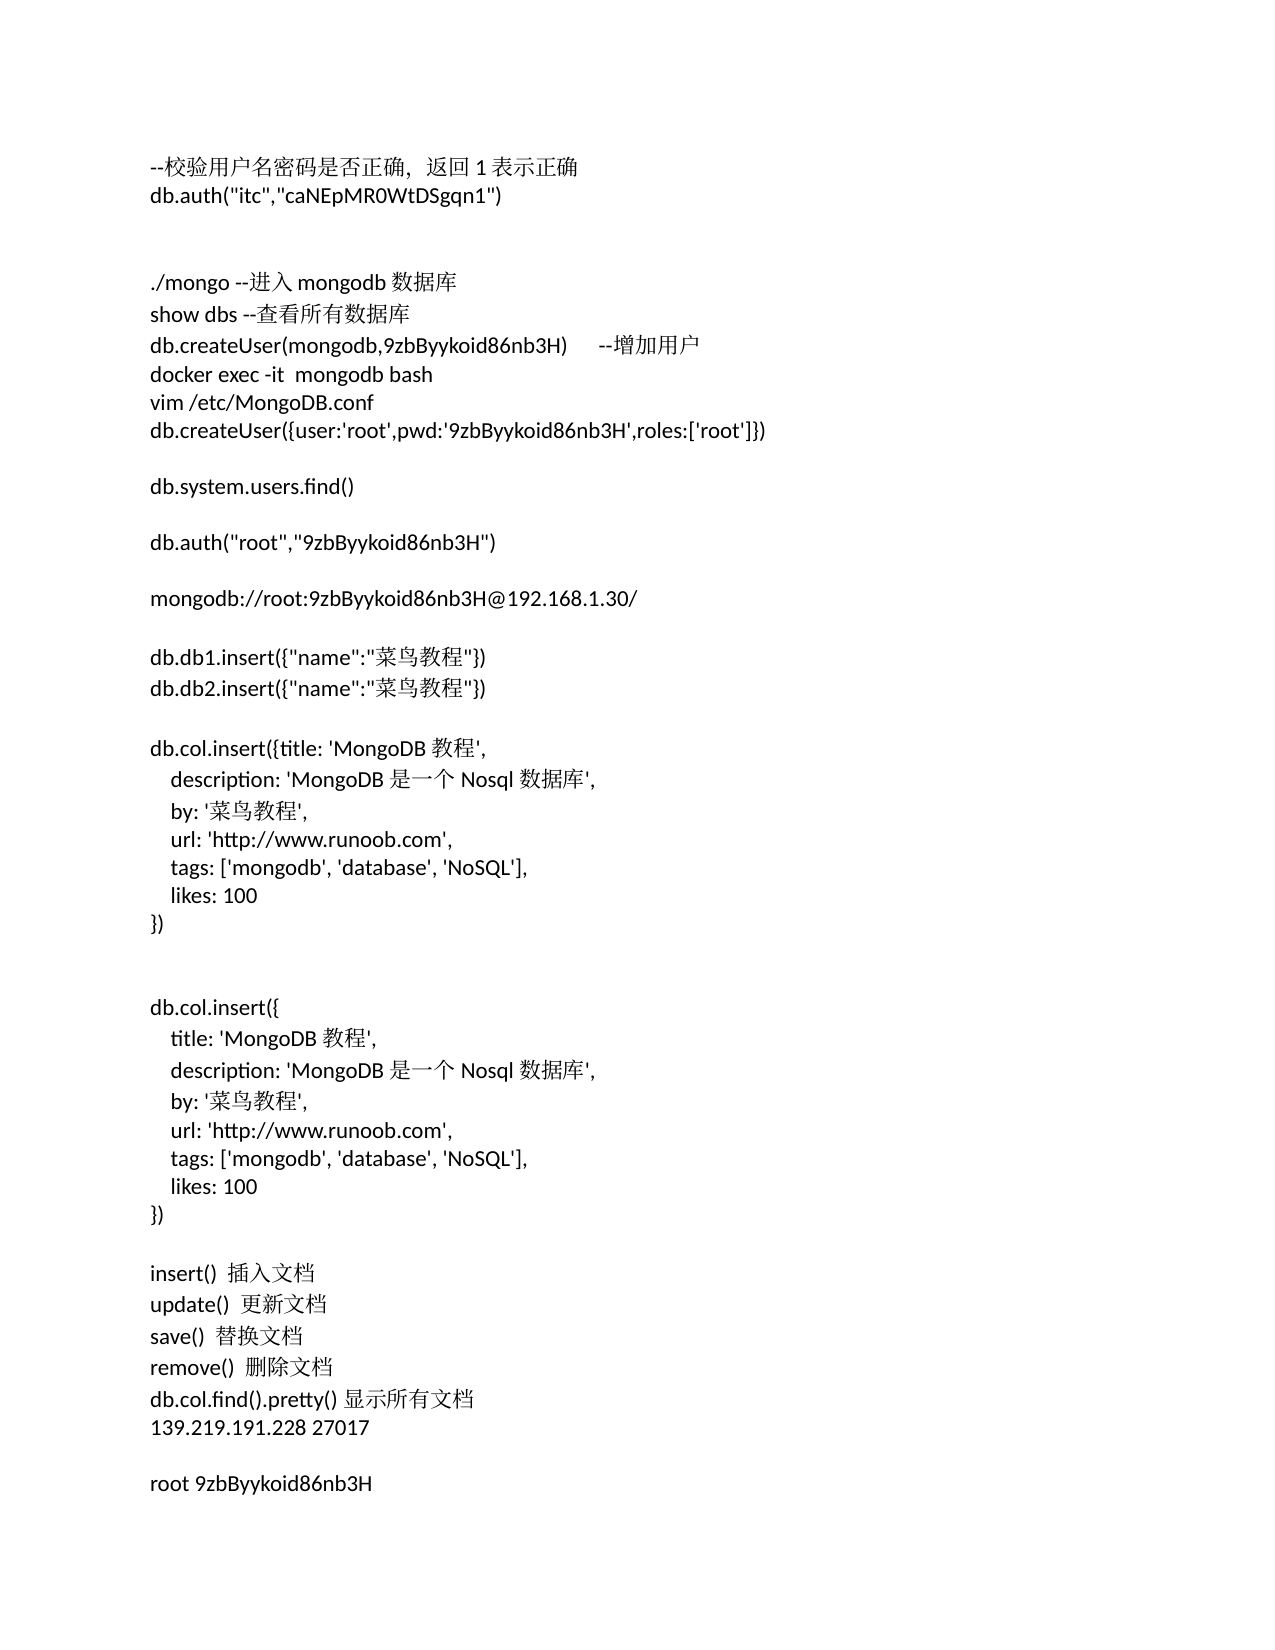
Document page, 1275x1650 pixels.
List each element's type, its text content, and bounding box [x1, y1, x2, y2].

text tags: ['mongodb', 'database', 'NoSQL'], [150, 853, 1125, 881]
text db.createUser(mongodb,9zbByykoid86nb3H) --增加用户 [150, 328, 1125, 360]
text show dbs --查看所有数据库 [150, 297, 1125, 328]
text db.db1.insert({"name":"菜鸟教程"}) [150, 640, 1125, 672]
text mongodb://root:9zbByykoid86nb3H@192.168.1.30/ [150, 584, 1125, 612]
text root 9zbByykoid86nb3H [150, 1469, 1125, 1497]
text likes: 100 [150, 1172, 1125, 1200]
text title: 'MongoDB 教程', [150, 1022, 1125, 1053]
text db.createUser({user:'root',pwd:'9zbByykoid86nb3H',roles:['root']}) [150, 416, 1125, 444]
text vim /etc/MongoDB.conf [150, 388, 1125, 416]
text 139.219.191.228 27017 [150, 1413, 1125, 1441]
text db.auth("itc","caNEpMR0WtDSgqn1") [150, 181, 1125, 209]
text likes: 100 [150, 881, 1125, 909]
text db.system.users.find() [150, 472, 1125, 500]
text db.db2.insert({"name":"菜鸟教程"}) [150, 672, 1125, 703]
text ./mongo --进入mongodb数据库 [150, 266, 1125, 297]
text by: '菜鸟教程', [150, 794, 1125, 825]
text }) [150, 1200, 1125, 1228]
text remove() 删除文档 [150, 1350, 1125, 1382]
text db.col.insert({title: 'MongoDB 教程', [150, 731, 1125, 762]
text db.auth("root","9zbByykoid86nb3H") [150, 528, 1125, 556]
text }) [150, 909, 1125, 937]
text by: '菜鸟教程', [150, 1084, 1125, 1116]
text update() 更新文档 [150, 1287, 1125, 1319]
text tags: ['mongodb', 'database', 'NoSQL'], [150, 1144, 1125, 1172]
text save() 替换文档 [150, 1319, 1125, 1350]
text url: 'http://www.runoob.com', [150, 825, 1125, 853]
text description: 'MongoDB 是一个 Nosql 数据库', [150, 762, 1125, 794]
text db.col.find().pretty() 显示所有文档 [150, 1382, 1125, 1413]
text db.col.insert({ [150, 993, 1125, 1022]
text url: 'http://www.runoob.com', [150, 1116, 1125, 1144]
text --校验用户名密码是否正确，返回1表示正确 [150, 150, 1125, 181]
text description: 'MongoDB 是一个 Nosql 数据库', [150, 1053, 1125, 1084]
text insert() 插入文档 [150, 1256, 1125, 1287]
text docker exec -it mongodb bash [150, 360, 1125, 388]
